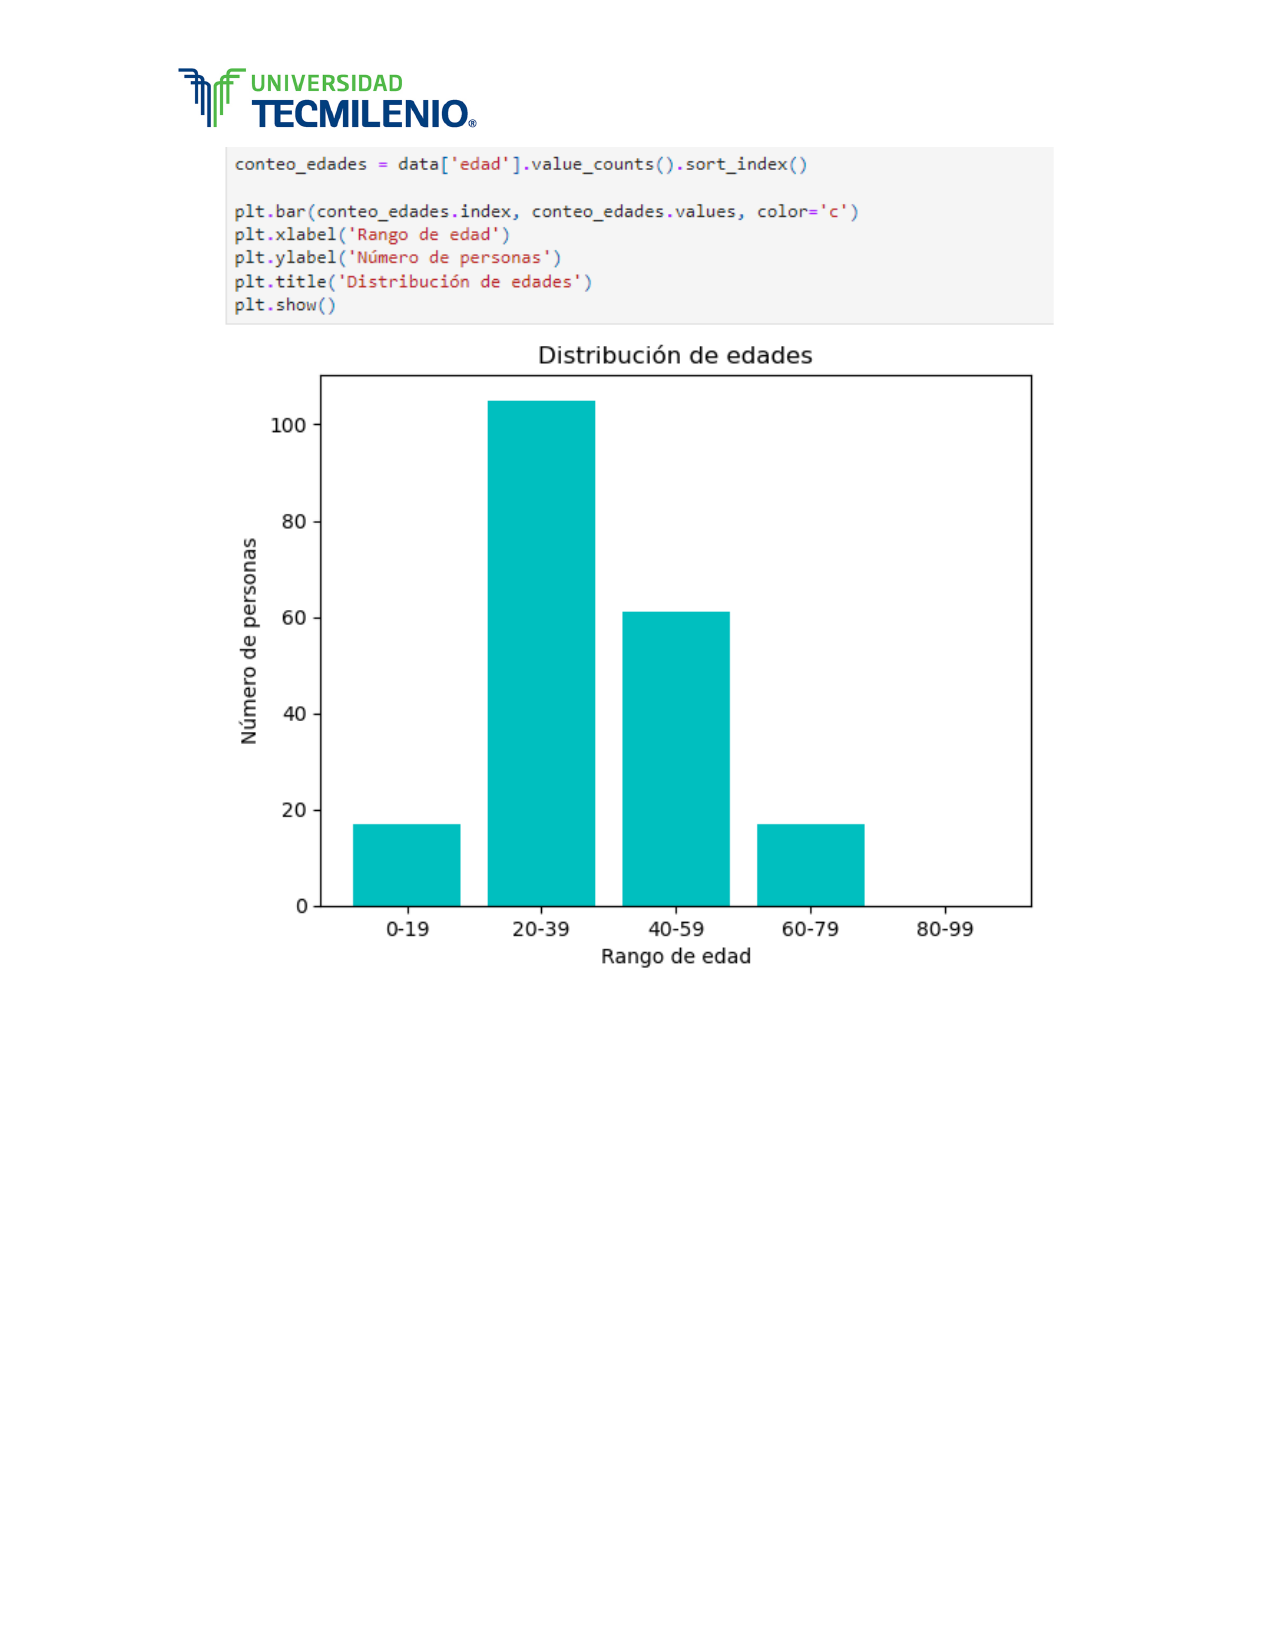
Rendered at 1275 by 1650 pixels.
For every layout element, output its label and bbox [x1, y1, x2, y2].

picture [177, 147, 1054, 975]
picture [177, 51, 478, 146]
